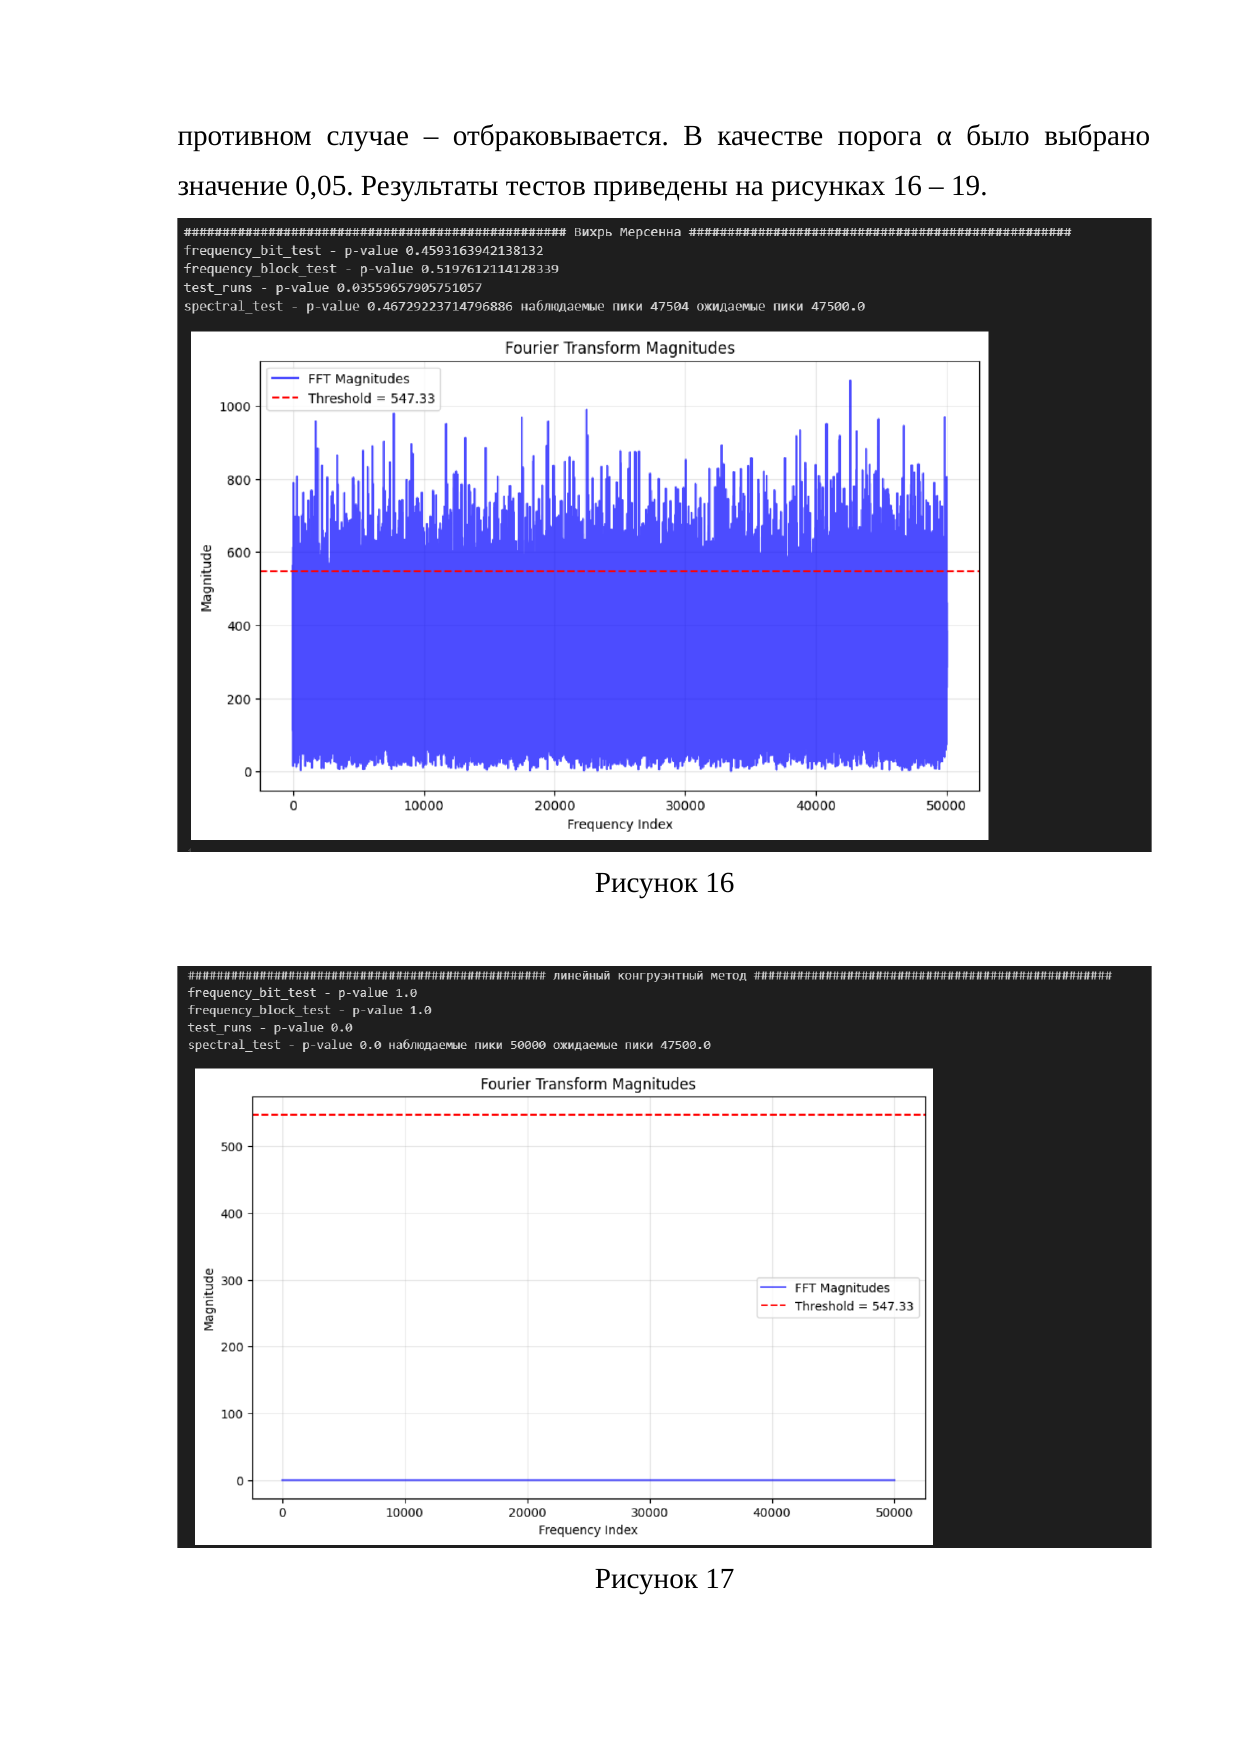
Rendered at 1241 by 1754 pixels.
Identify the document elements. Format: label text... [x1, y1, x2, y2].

picture [177, 966, 1152, 1548]
text Рисунок 17 [177, 1561, 1152, 1595]
text Рисунок 16 [177, 866, 1152, 899]
picture [177, 218, 1152, 852]
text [177, 118, 1152, 202]
